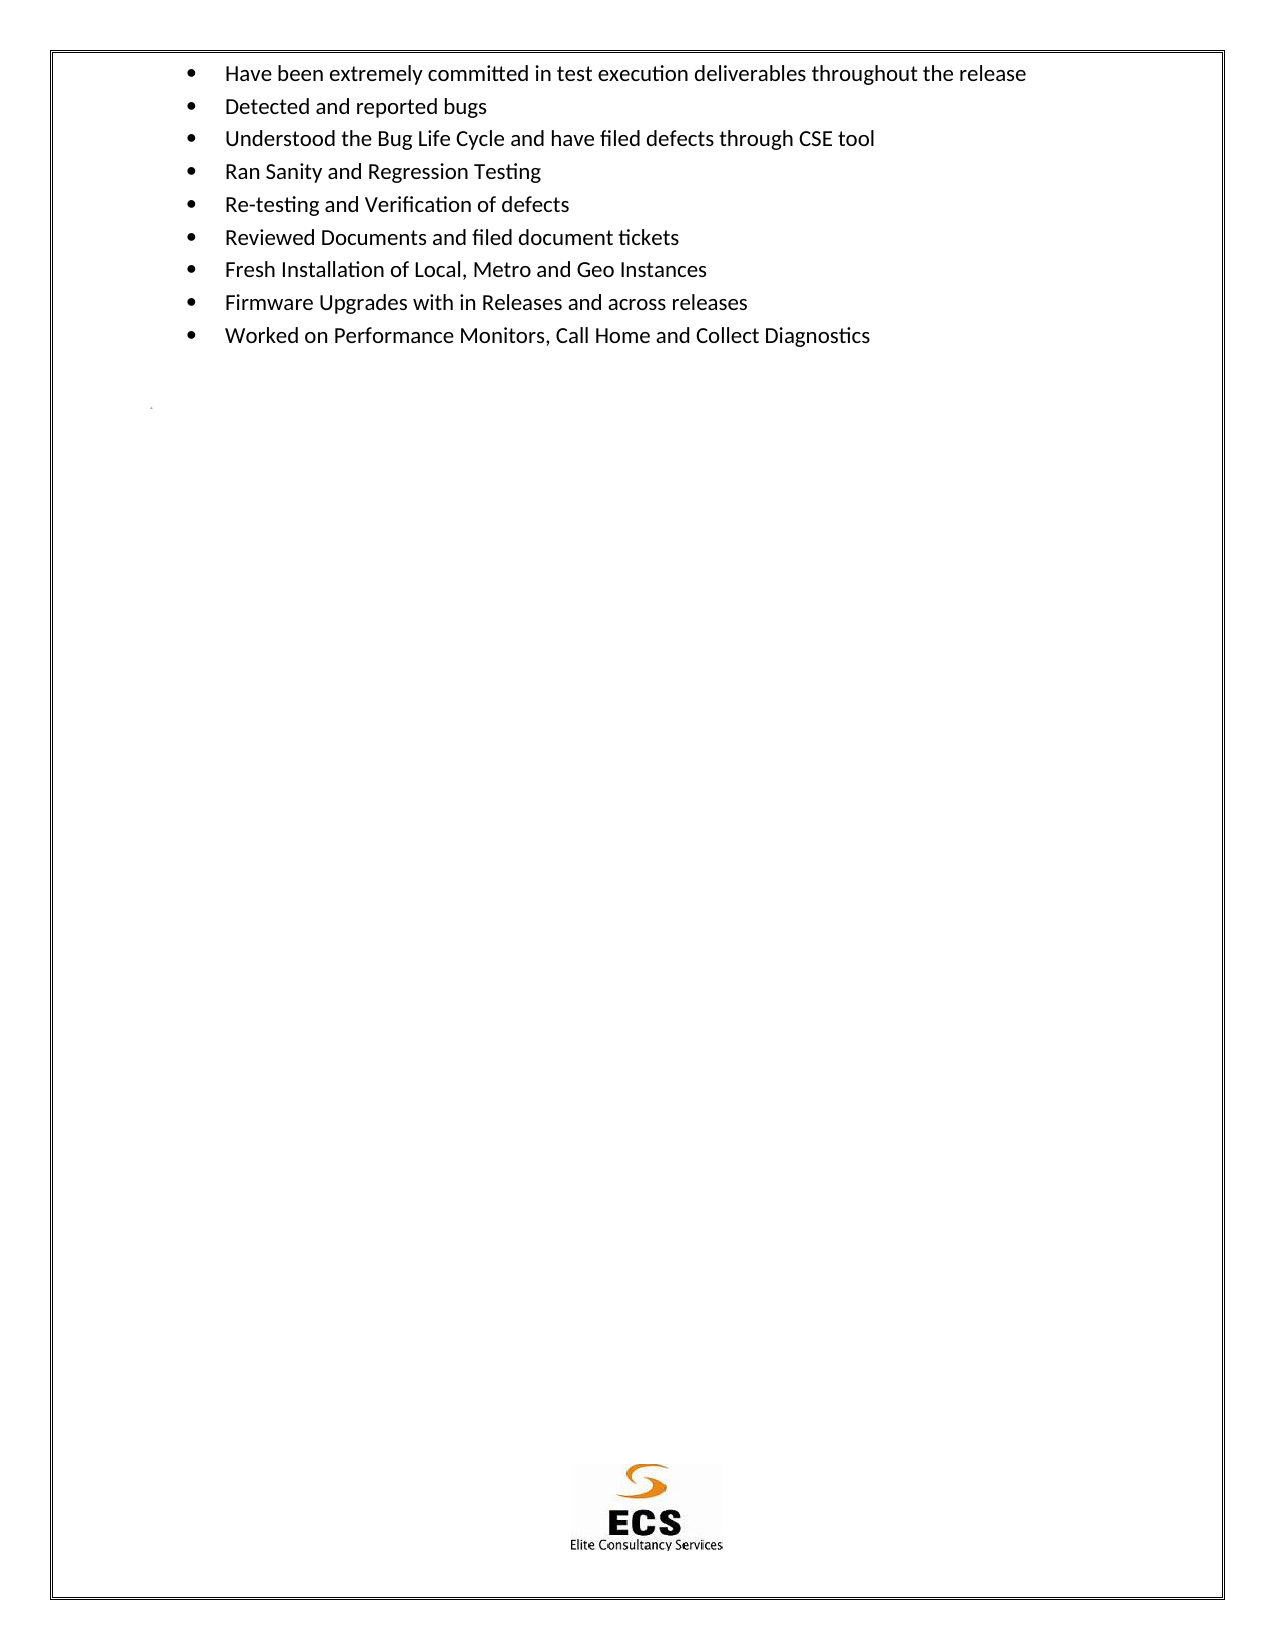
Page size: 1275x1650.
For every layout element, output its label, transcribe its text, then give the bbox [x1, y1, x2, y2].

picture [571, 1464, 723, 1551]
list Worked on Performance Monitors, Call Home and Collect Diagnostics [187, 321, 1144, 349]
list Fresh Installation of Local, Metro and Geo Instances [187, 255, 1144, 283]
list Understood the Bug Life Cycle and have filed defects through CSE tool [187, 124, 1144, 153]
list Have been extremely committed in test execution deliverables throughout the release [187, 59, 1144, 87]
list Firmware Upgrades with in Releases and across releases [187, 288, 1144, 316]
list Reviewed Documents and filed document tickets [187, 223, 1144, 251]
list Ran Sanity and Regression Testing [187, 157, 1144, 185]
list Re-testing and Verification of defects [187, 190, 1144, 218]
list Detected and reported bugs [187, 92, 1144, 120]
